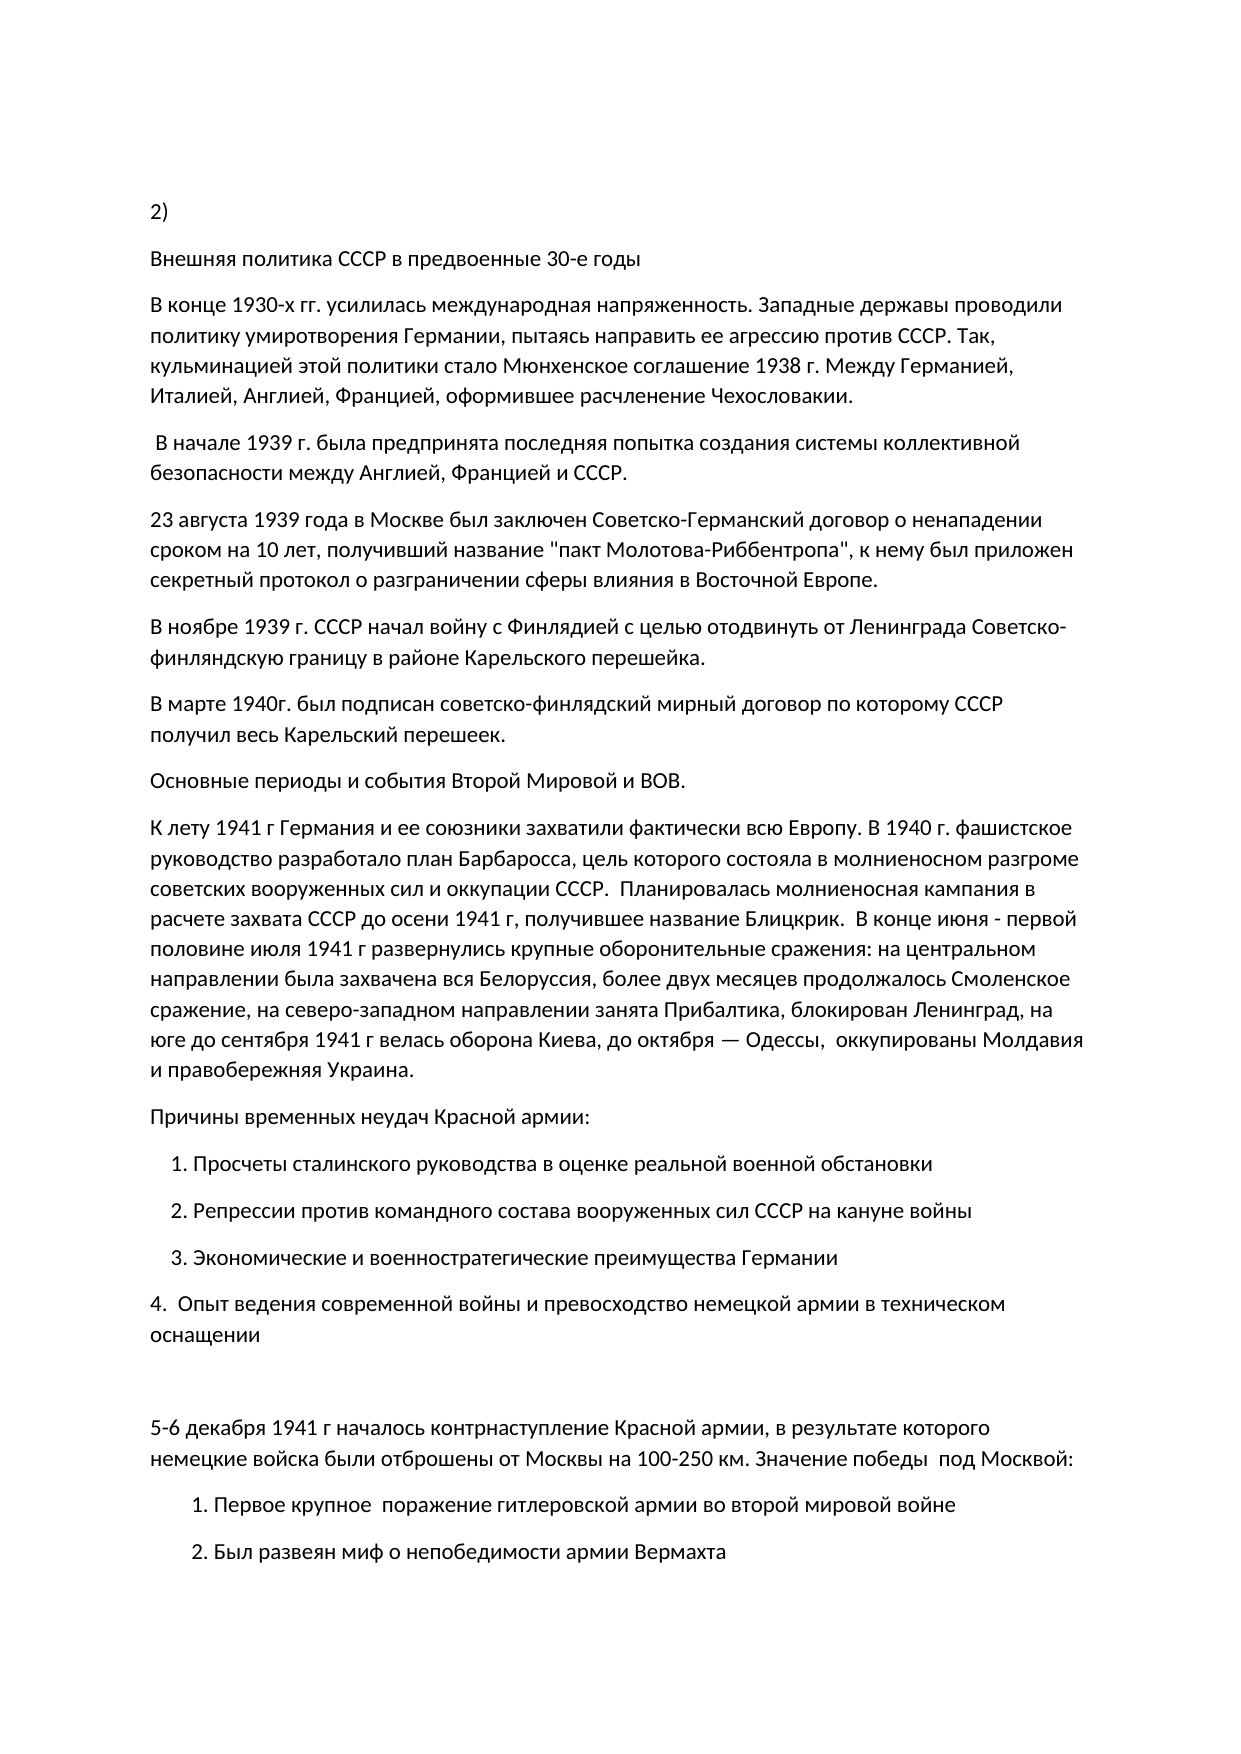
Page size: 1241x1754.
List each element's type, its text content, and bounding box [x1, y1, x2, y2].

text В начале 1939 г. была предпринята последняя попытка создания системы коллективной безопасности между Англией, Францией и СССР. [150, 428, 1090, 486]
text 2) [150, 197, 1090, 225]
text 3. Экономические и военностратегические преимущества Германии [150, 1243, 1090, 1271]
text 2. Был развеян миф о непобедимости армии Вермахта [150, 1537, 1090, 1566]
text В ноябре 1939 г. СССР начал войну с Финлядией с целью отодвинуть от Ленинграда Советско-финляндскую границу в районе Карельского перешейка. [150, 612, 1090, 671]
text Причины временных неудач Красной армии: [150, 1102, 1090, 1130]
text 4. Опыт ведения современной войны и превосходство немецкой армии в техническом оснащении [150, 1289, 1090, 1348]
text К лету 1941 г Германия и ее союзники захватили фактически всю Европу. В 1940 г. фашистское руководство разработало план Барбаросса, цель которого состояла в молниеносном разгроме советских вооруженных сил и оккупации СССР. Планировалась молниеносная кампания в расчете захвата СССР до осени 1941 г, получившее название Блицкрик. В конце июня - первой половине июля 1941 г развернулись крупные оборонительные сражения: на центральном направлении была захвачена вся Белоруссия, более двух месяцев продолжалось Смоленское сражение, на северо-западном направлении занята Прибалтика, блокирован Ленинград, на юге до сентября 1941 г велась оборона Киева, до октября — Одессы, оккупированы Молдавия и правобережняя Украина. [150, 813, 1090, 1083]
text 23 августа 1939 года в Москве был заключен Советско-Германский договор о ненападении сроком на 10 лет, получивший название "пакт Молотова-Риббентропа", к нему был приложен секретный протокол о разграничении сферы влияния в Восточной Европе. [150, 505, 1090, 594]
text 1. Просчеты сталинского руководства в оценке реальной военной обстановки [150, 1149, 1090, 1177]
text 2. Репрессии против командного состава вооруженных сил СССР на кануне войны [150, 1196, 1090, 1224]
text 5-6 декабря 1941 г началось контрнаступление Красной армии, в результате которого немецкие войска были отброшены от Москвы на 100-250 км. Значение победы под Москвой: [150, 1413, 1090, 1472]
text 1. Первое крупное поражение гитлеровской армии во второй мировой войне [150, 1491, 1090, 1519]
text В конце 1930-х гг. усилилась международная напряженность. Западные державы проводили политику умиротворения Германии, пытаясь направить ее агрессию против СССР. Так, кульминацией этой политики стало Мюнхенское соглашение 1938 г. Между Германией, Италией, Англией, Францией, оформившее расчленение Чехословакии. [150, 291, 1090, 409]
text Основные периоды и события Второй Мировой и ВОВ. [150, 767, 1090, 795]
text В марте 1940г. был подписан советско-финлядский мирный договор по которому СССР получил весь Карельский перешеек. [150, 689, 1090, 748]
text Внешняя политика СССР в предвоенные 30-е годы [150, 244, 1090, 272]
